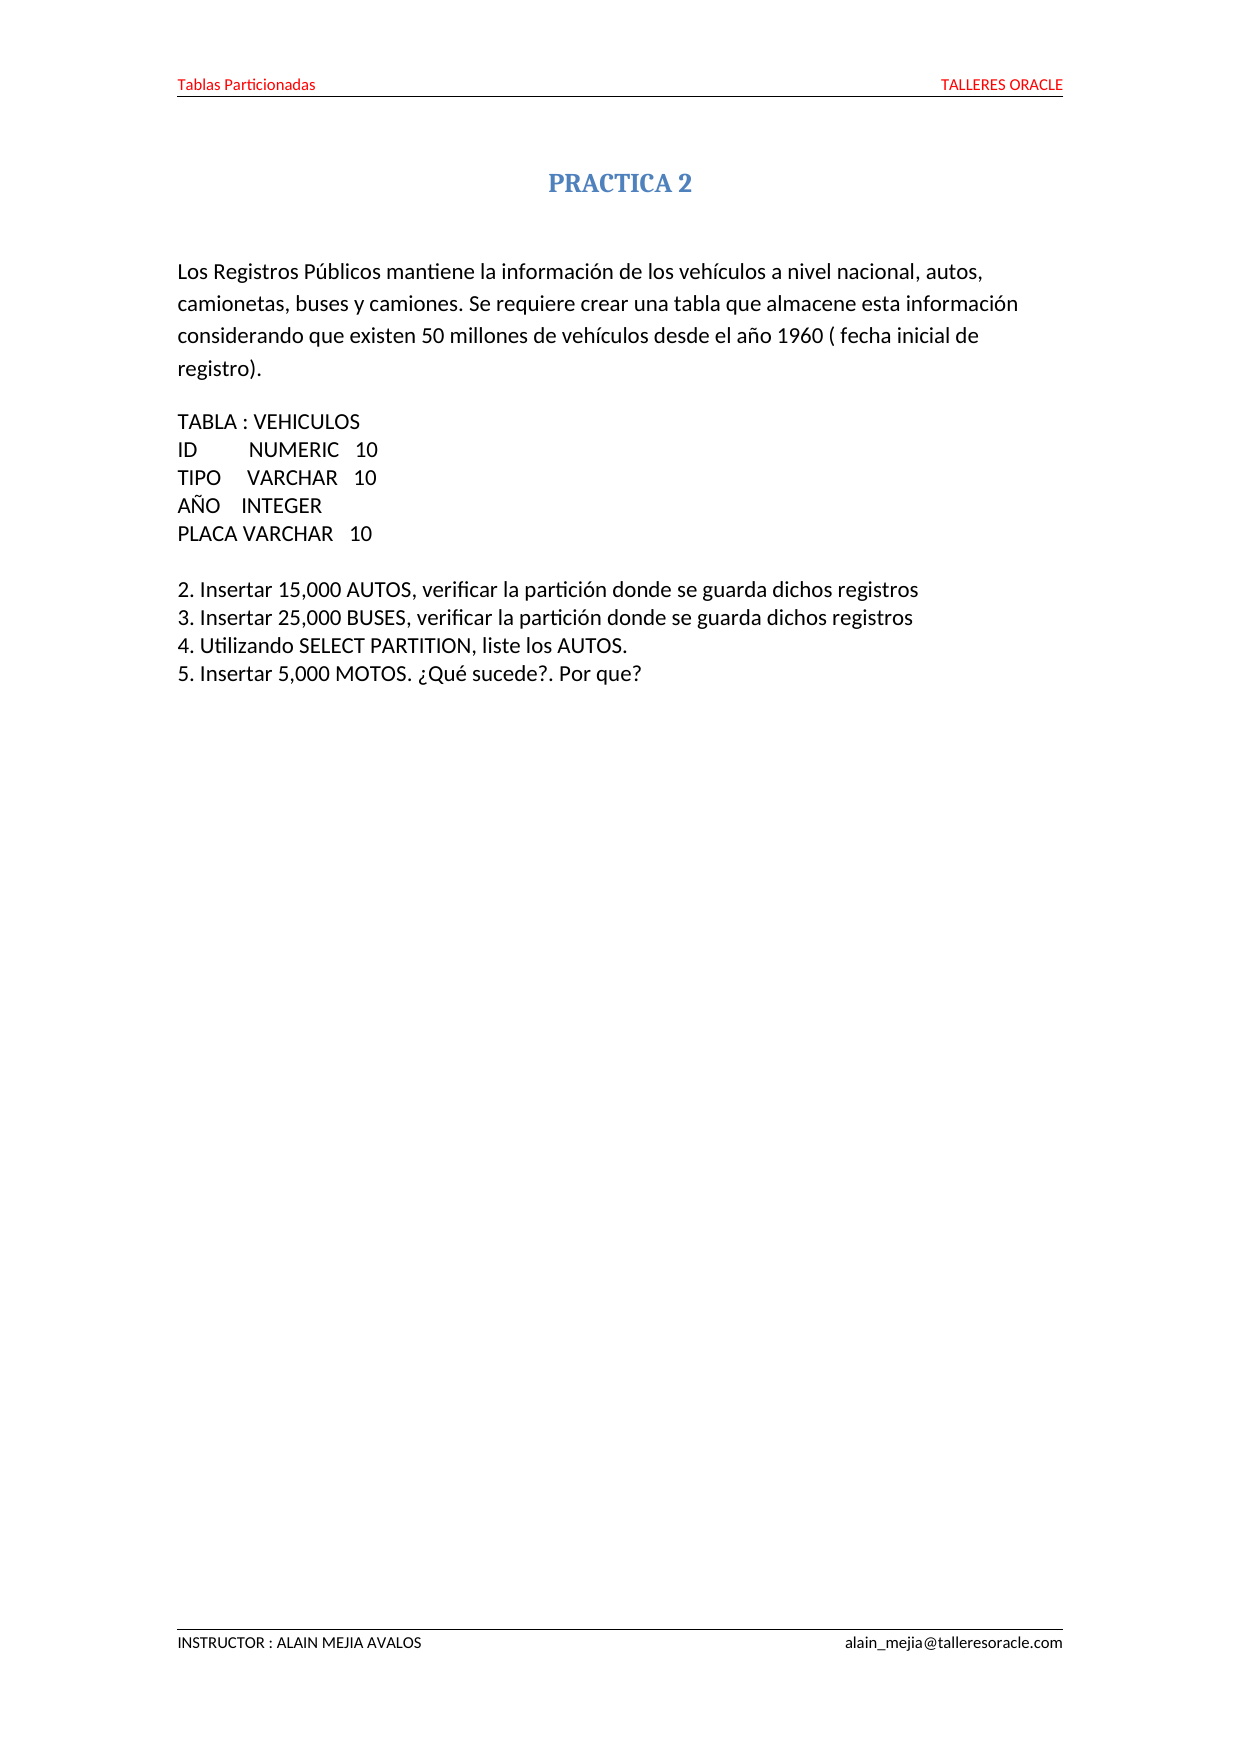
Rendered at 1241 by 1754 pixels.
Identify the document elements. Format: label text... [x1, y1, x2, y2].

text PLACA VARCHAR 10 [177, 519, 1063, 547]
text 4. Utilizando SELECT PARTITION, liste los AUTOS. [177, 631, 1063, 659]
text 3. Insertar 25,000 BUSES, verificar la partición donde se guarda dichos registros [177, 603, 1063, 631]
subtitle PRACTICA 2 [177, 168, 1063, 199]
text ID NUMERIC 10 [177, 435, 1063, 463]
text 2. Insertar 15,000 AUTOS, verificar la partición donde se guarda dichos registros [177, 575, 1063, 603]
text AÑO INTEGER [177, 491, 1063, 519]
text 5. Insertar 5,000 MOTOS. ¿Qué sucede?. Por que? [177, 659, 1063, 687]
text TIPO VARCHAR 10 [177, 463, 1063, 491]
text TABLA : VEHICULOS [177, 407, 1063, 435]
text Los Registros Públicos mantiene la información de los vehículos a nivel nacional, autos, camionetas, buses y camiones. Se requiere crear una tabla que almacene esta información considerando que existen 50 millones de vehículos desde el año 1960 ( fecha inicial de registro). [177, 257, 1063, 382]
